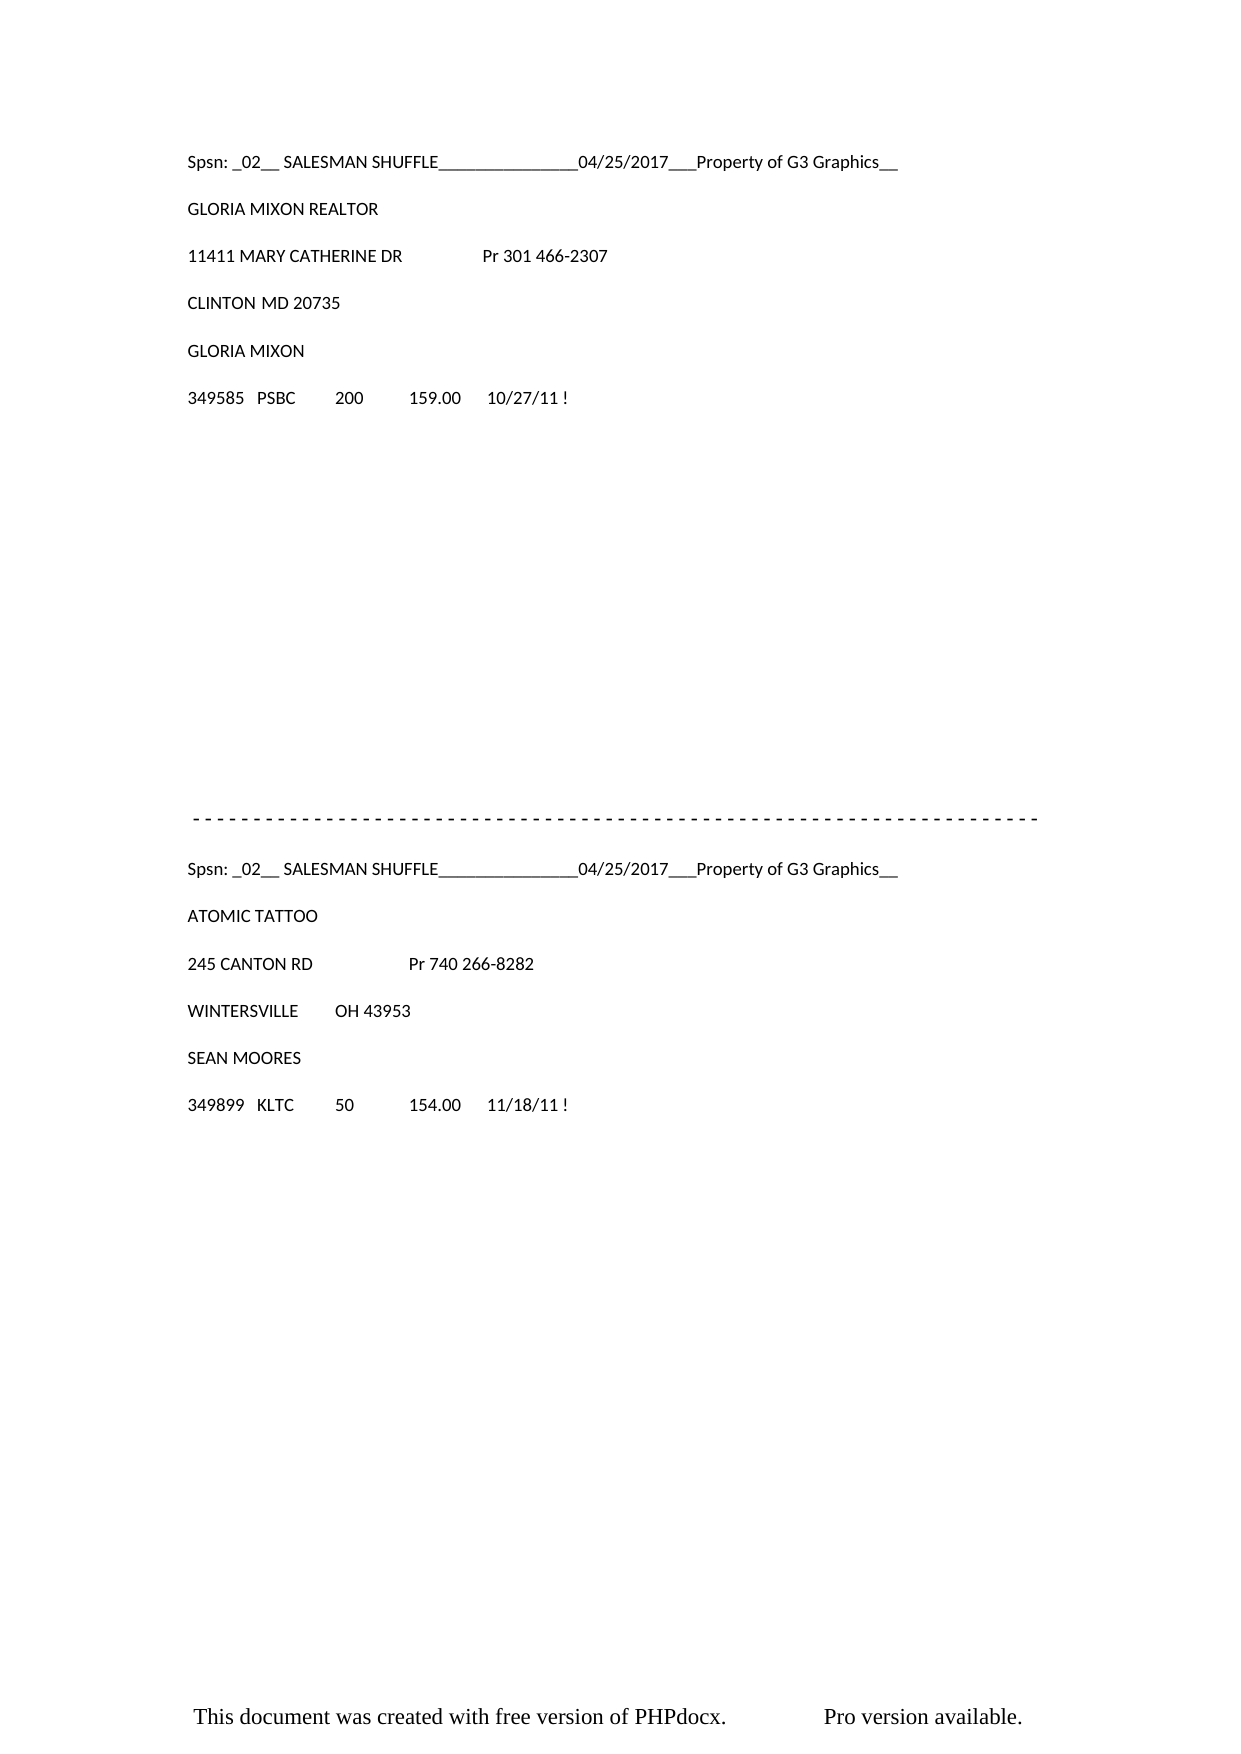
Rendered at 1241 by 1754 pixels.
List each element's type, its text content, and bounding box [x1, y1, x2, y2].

text 349899 KLTC 50 154.00 11/18/11 ! [187, 1093, 1053, 1116]
text ATOMIC TATTOO [187, 904, 1053, 927]
text WINTERSVILLE OH 43953 [187, 999, 1053, 1022]
text CLINTON MD 20735 [187, 292, 1053, 314]
text GLORIA MIXON REALTOR [187, 197, 1053, 220]
text - - - - - - - - - - - - - - - - - - - - - - - - - - - - - - - - - - - - - - - - - - - - - - - - - - - - - - - - - - - - - - - - - - - - - - [187, 804, 1053, 832]
text Spsn: _02__ SALESMAN SHUFFLE_______________04/25/2017___Property of G3 Graphics__ [187, 857, 1053, 880]
text 349585 PSBC 200 159.00 10/27/11 ! [187, 386, 1053, 409]
text SEAN MOORES [187, 1046, 1053, 1069]
text 245 CANTON RD Pr 740 266-8282 [187, 952, 1053, 974]
text GLORIA MIXON [187, 339, 1053, 362]
text 11411 MARY CATHERINE DR Pr 301 466-2307 [187, 244, 1053, 267]
text Spsn: _02__ SALESMAN SHUFFLE_______________04/25/2017___Property of G3 Graphics__ [187, 150, 1053, 173]
